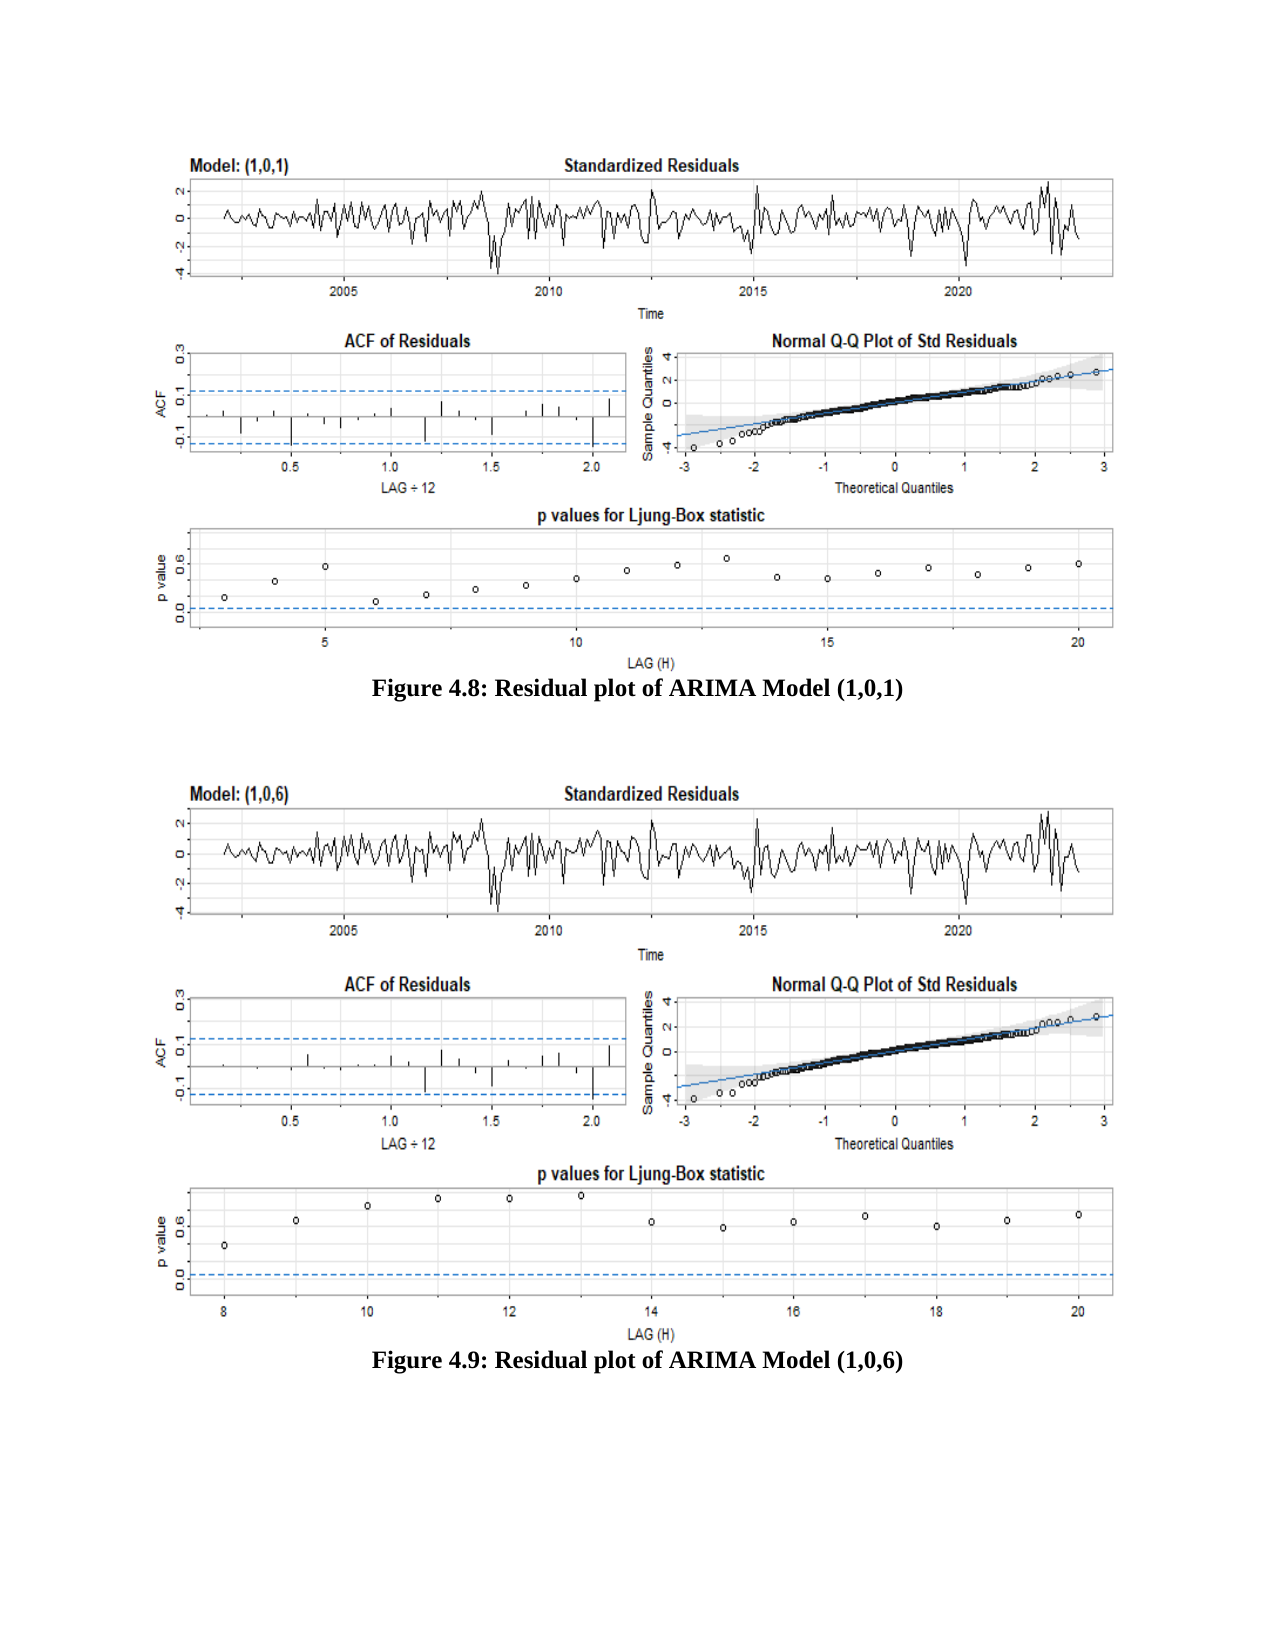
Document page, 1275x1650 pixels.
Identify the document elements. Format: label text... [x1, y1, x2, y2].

text Figure 4.8: Residual plot of ARIMA Model (1,0,1) [150, 673, 1125, 702]
picture [150, 776, 1124, 1346]
picture [150, 150, 1124, 674]
text Figure 4.9: Residual plot of ARIMA Model (1,0,6) [150, 1345, 1125, 1374]
